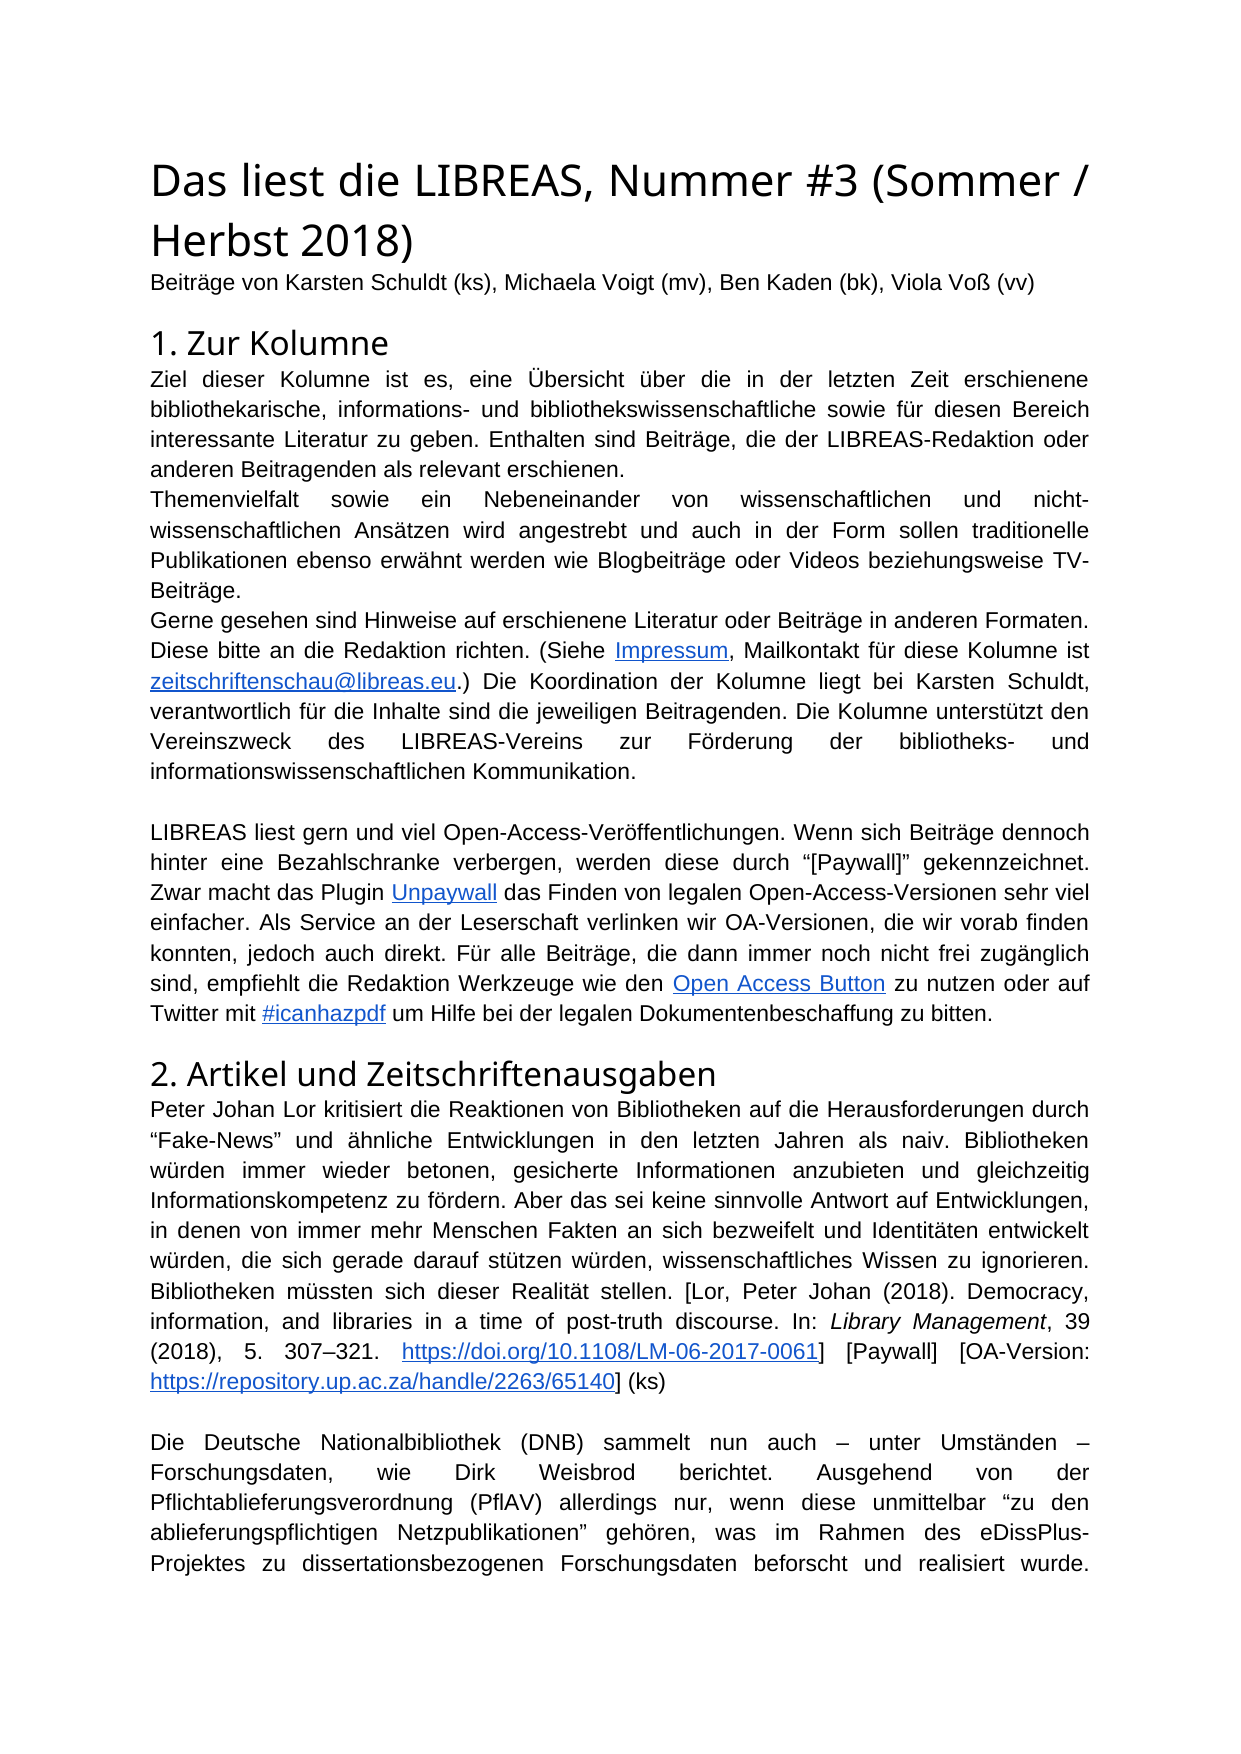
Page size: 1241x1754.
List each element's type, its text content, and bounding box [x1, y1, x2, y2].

title Das liest die LIBREAS, Nummer #3 (Sommer / Herbst 2018) [150, 150, 1090, 269]
text Gerne gesehen sind Hinweise auf erschienene Literatur oder Beiträge in anderen Formaten. Diese bitte an die Redaktion richten. (Siehe Impressum, Mailkontakt für diese Kolumne ist zeitschriftenschau@libreas.eu.) Die Koordination der Kolumne liegt bei Karsten Schuldt, verantwortlich für die Inhalte sind die jeweiligen Beitragenden. Die Kolumne unterstützt den Vereinszweck des LIBREAS-Vereins zur Förderung der bibliotheks- und informationswissenschaftlichen Kommunikation. [150, 607, 1090, 785]
subtitle 2. Artikel und Zeitschriftenausgaben [150, 1051, 1090, 1096]
text Themenvielfalt sowie ein Nebeneinander von wissenschaftlichen und nicht-wissenschaftlichen Ansätzen wird angestrebt und auch in der Form sollen traditionelle Publikationen ebenso erwähnt werden wie Blogbeiträge oder Videos beziehungsweise TV-Beiträge. [150, 486, 1090, 603]
text Ziel dieser Kolumne ist es, eine Übersicht über die in der letzten Zeit erschienene bibliothekarische, informations- und bibliothekswissenschaftliche sowie für diesen Bereich interessante Literatur zu geben. Enthalten sind Beiträge, die der LIBREAS-Redaktion oder anderen Beitragenden als relevant erschienen. [150, 366, 1090, 483]
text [150, 1429, 1090, 1576]
text LIBREAS liest gern und viel Open-Access-Veröffentlichungen. Wenn sich Beiträge dennoch hinter eine Bezahlschranke verbergen, werden diese durch “[Paywall]” gekennzeichnet. Zwar macht das Plugin Unpaywall das Finden von legalen Open-Access-Versionen sehr viel einfacher. Als Service an der Leserschaft verlinken wir OA-Versionen, die wir vorab finden konnten, jedoch auch direkt. Für alle Beiträge, die dann immer noch nicht frei zugänglich sind, empfiehlt die Redaktion Werkzeuge wie den Open Access Button zu nutzen oder auf Twitter mit #icanhazpdf um Hilfe bei der legalen Dokumentenbeschaffung zu bitten. [150, 819, 1090, 1026]
text Peter Johan Lor kritisiert die Reaktionen von Bibliotheken auf die Herausforderungen durch “Fake-News” und ähnliche Entwicklungen in den letzten Jahren als naiv. Bibliotheken würden immer wieder betonen, gesicherte Informationen anzubieten und gleichzeitig Informationskompetenz zu fördern. Aber das sei keine sinnvolle Antwort auf Entwicklungen, in denen von immer mehr Menschen Fakten an sich bezweifelt und Identitäten entwickelt würden, die sich gerade darauf stützen würden, wissenschaftliches Wissen zu ignorieren. Bibliotheken müssten sich dieser Realität stellen. [Lor, Peter Johan (2018). Democracy, information, and libraries in a time of post-truth discourse. In: Library Management, 39 (2018), 5. 307–321. https://doi.org/10.1108/LM-06-2017-0061] [Paywall] [OA-Version: https://repository.up.ac.za/handle/2263/65140] (ks) [150, 1096, 1090, 1395]
text Beiträge von Karsten Schuldt (ks), Michaela Voigt (mv), Ben Kaden (bk), Viola Voß (vv) [150, 269, 1090, 296]
subtitle 1. Zur Kolumne [150, 320, 1090, 366]
